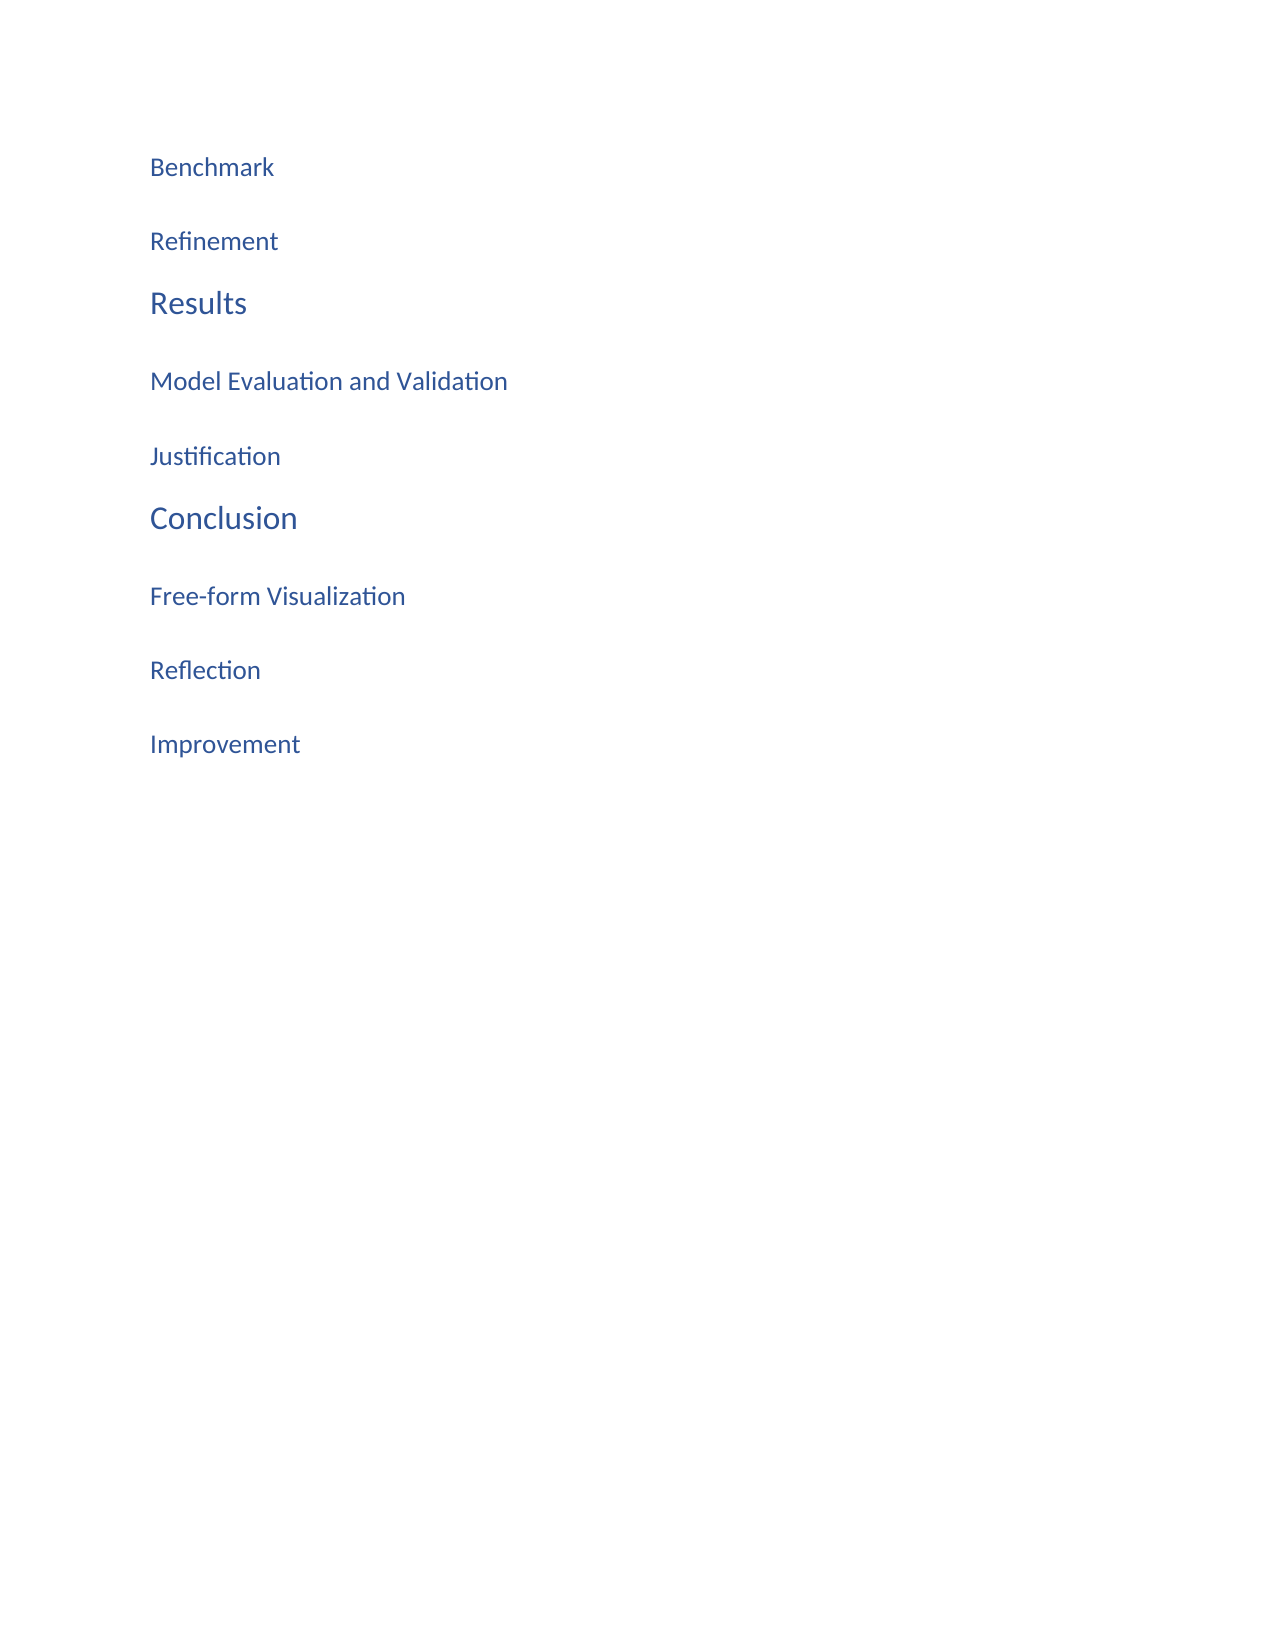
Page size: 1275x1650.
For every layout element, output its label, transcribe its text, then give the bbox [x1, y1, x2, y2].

subtitle Free-form Visualization [150, 579, 1125, 612]
subtitle Benchmark [150, 150, 1125, 183]
subtitle Justification [150, 439, 1125, 472]
subtitle Refinement [150, 224, 1125, 257]
subtitle Results [150, 282, 1125, 323]
subtitle Model Evaluation and Validation [150, 364, 1125, 397]
subtitle Improvement [150, 728, 1125, 761]
subtitle Reflection [150, 653, 1125, 686]
subtitle Conclusion [150, 497, 1125, 538]
